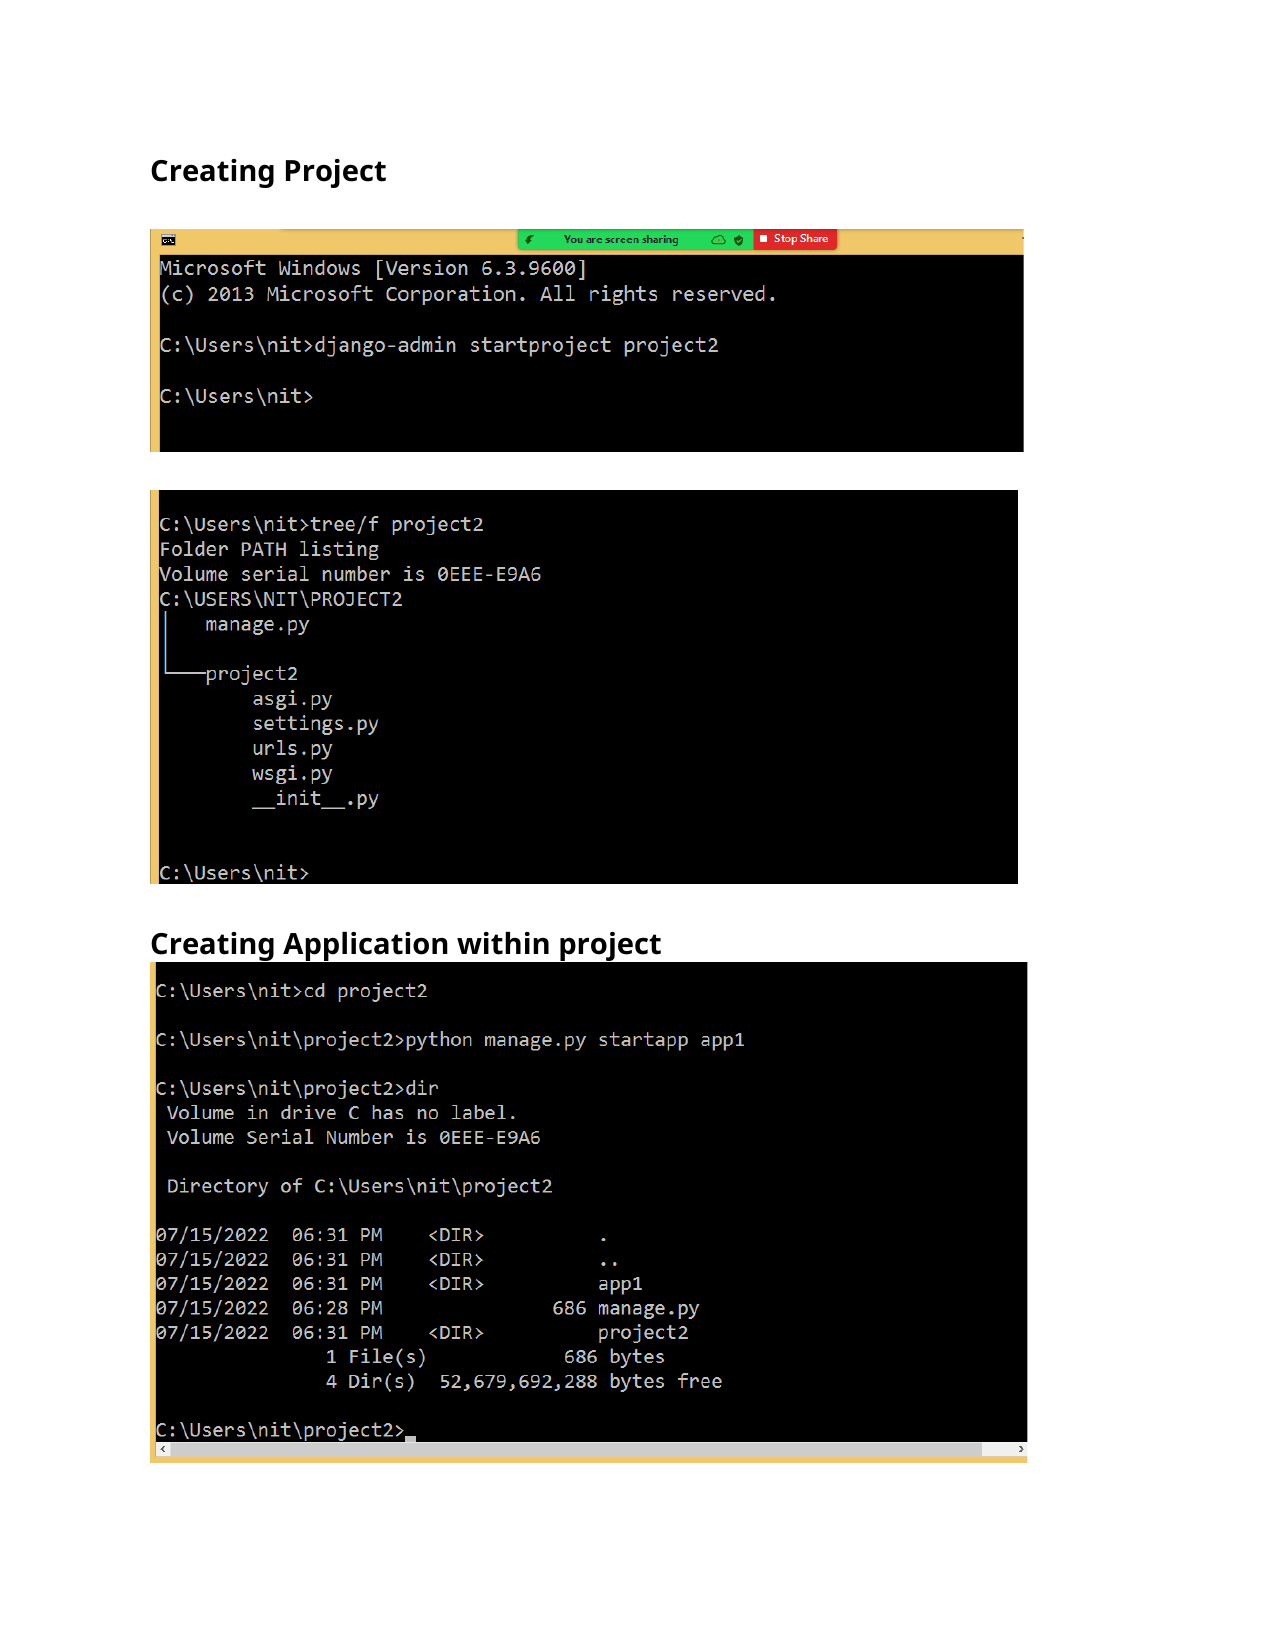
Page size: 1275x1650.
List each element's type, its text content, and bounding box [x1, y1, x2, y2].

picture [150, 962, 1028, 1463]
picture [150, 229, 1024, 452]
picture [150, 490, 1018, 884]
text Creating Application within project [150, 923, 1125, 963]
text Creating Project [150, 150, 1125, 190]
